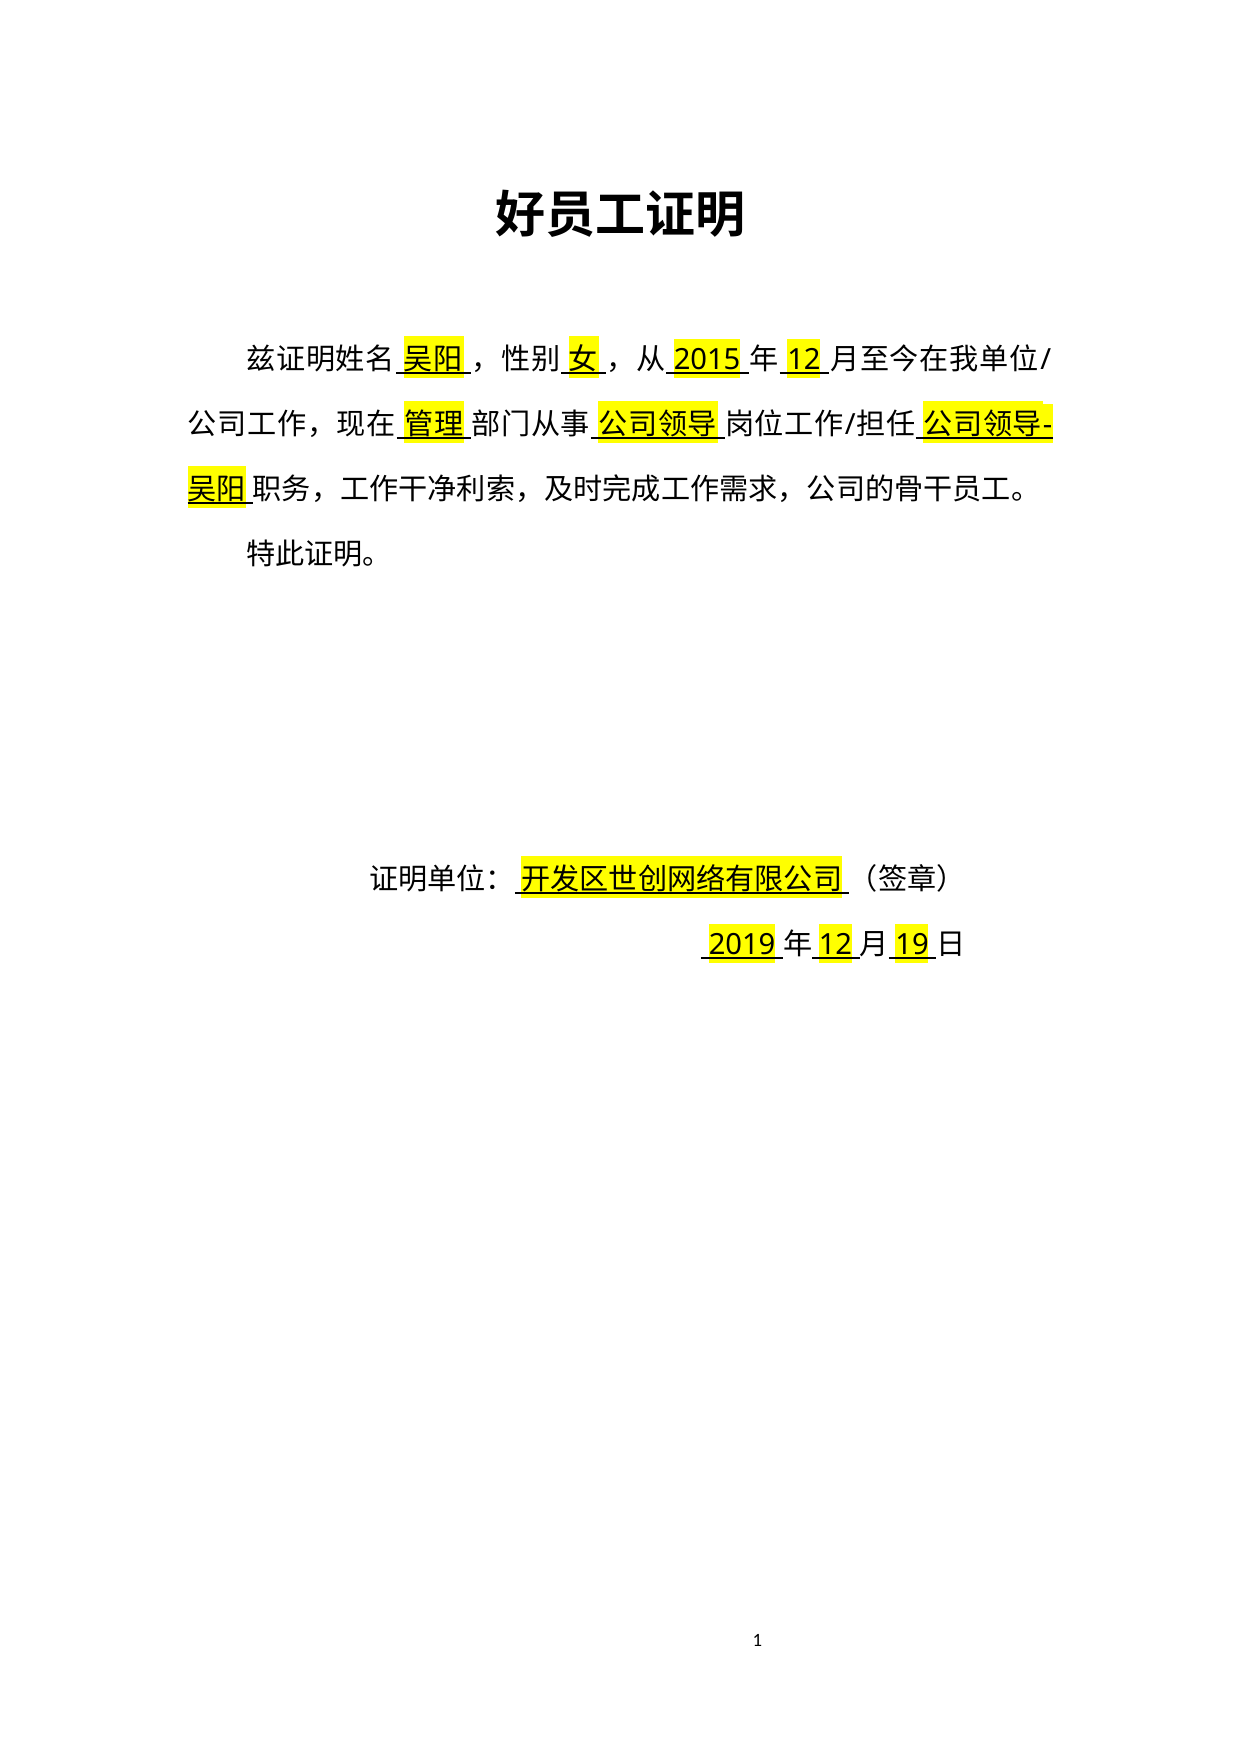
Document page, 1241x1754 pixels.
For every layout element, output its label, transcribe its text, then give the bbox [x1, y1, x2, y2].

text 好员工证明 [187, 162, 1053, 259]
text 2019 年 12 月 19 日 [187, 909, 965, 974]
text 特此证明。 [187, 519, 1053, 584]
text 兹证明姓名 吴阳 ，性别 女 ，从 2015 年 12 月至今在我单位/公司工作，现在 管理 部门从事 公司领导 岗位工作/担任 公司领导-吴阳 职务，工作干净利索，及时完成工作需求，公司的骨干员工。 [187, 324, 1053, 519]
text 证明单位： 开发区世创网络有限公司 （签章） [187, 844, 965, 909]
